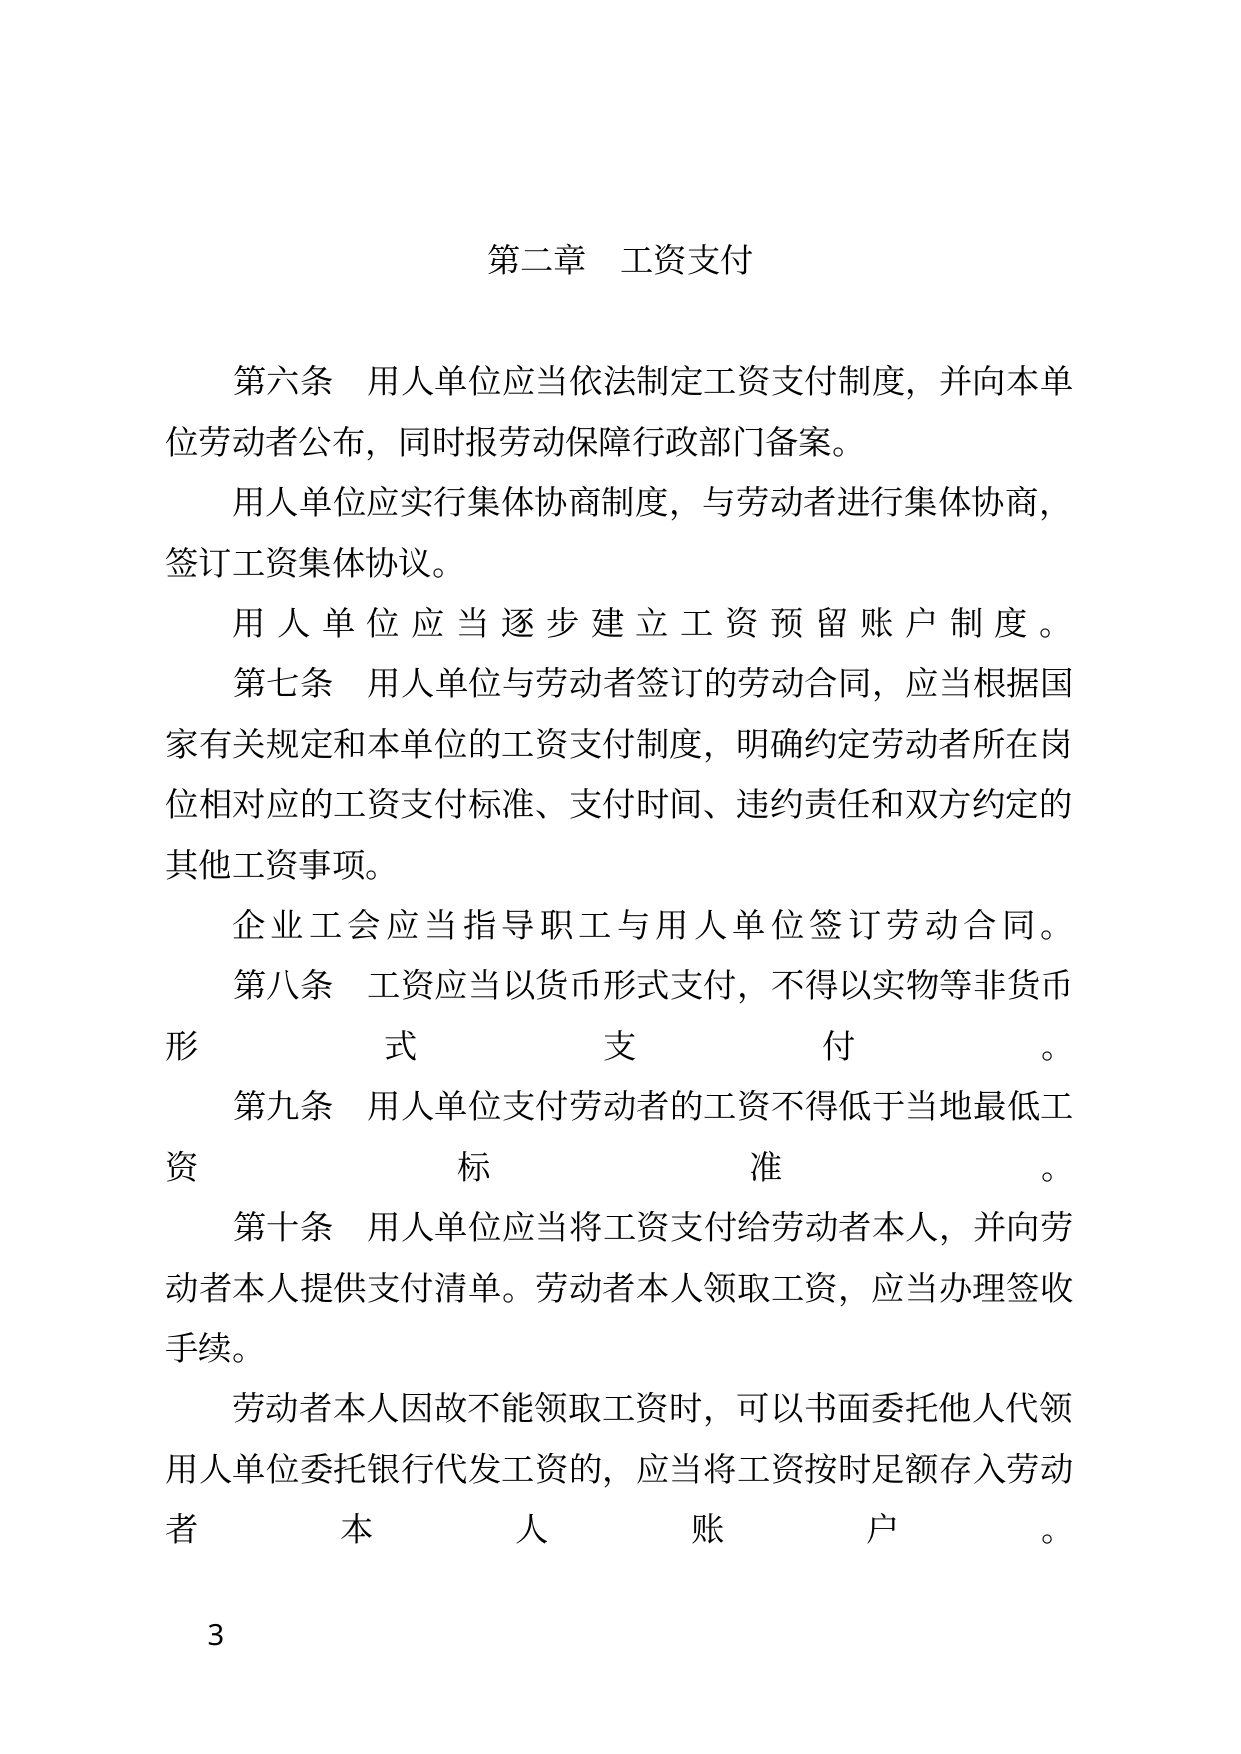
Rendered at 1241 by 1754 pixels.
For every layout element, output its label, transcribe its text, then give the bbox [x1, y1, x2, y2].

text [165, 1372, 1075, 1554]
text 用人单位应当逐步建立工资预留账户制度。 第七条 用人单位与劳动者签订的劳动合同，应当根据国家有关规定和本单位的工资支付制度，明确约定劳动者所在岗位相对应的工资支付标准、支付时间、违约责任和双方约定的其他工资事项。 [165, 587, 1075, 889]
text 企业工会应当指导职工与用人单位签订劳动合同。 第八条 工资应当以货币形式支付，不得以实物等非货币形式支付。 第九条 用人单位支付劳动者的工资不得低于当地最低工资标准。 第十条 用人单位应当将工资支付给劳动者本人，并向劳动者本人提供支付清单。劳动者本人领取工资，应当办理签收手续。 [165, 889, 1075, 1372]
text 第二章 工资支付 [165, 224, 1075, 285]
text 用人单位应实行集体协商制度，与劳动者进行集体协商，签订工资集体协议。 [165, 466, 1075, 587]
text 第六条 用人单位应当依法制定工资支付制度，并向本单位劳动者公布，同时报劳动保障行政部门备案。 [165, 285, 1075, 466]
